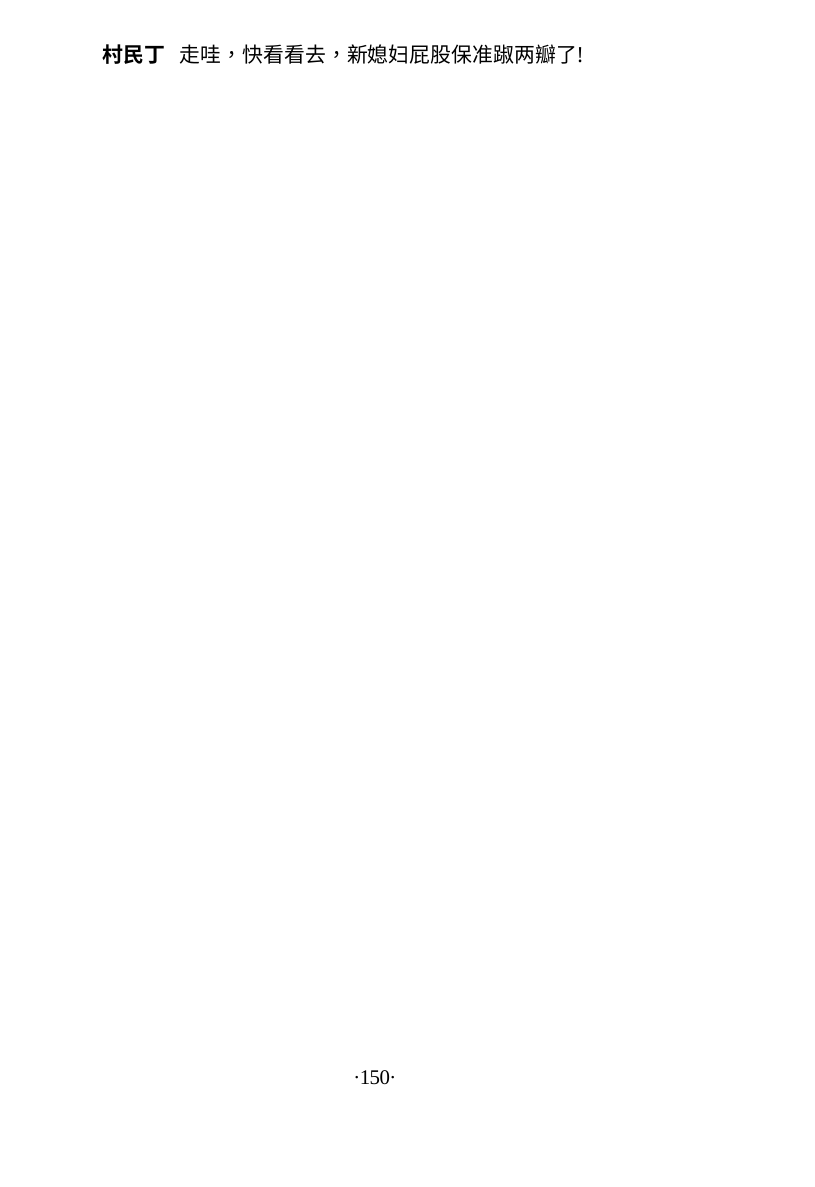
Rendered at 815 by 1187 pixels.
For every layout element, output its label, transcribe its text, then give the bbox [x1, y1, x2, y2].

text 村民丁 走哇，快看看去，新媳妇屁股保准踧两瓣了! [102, 42, 692, 67]
